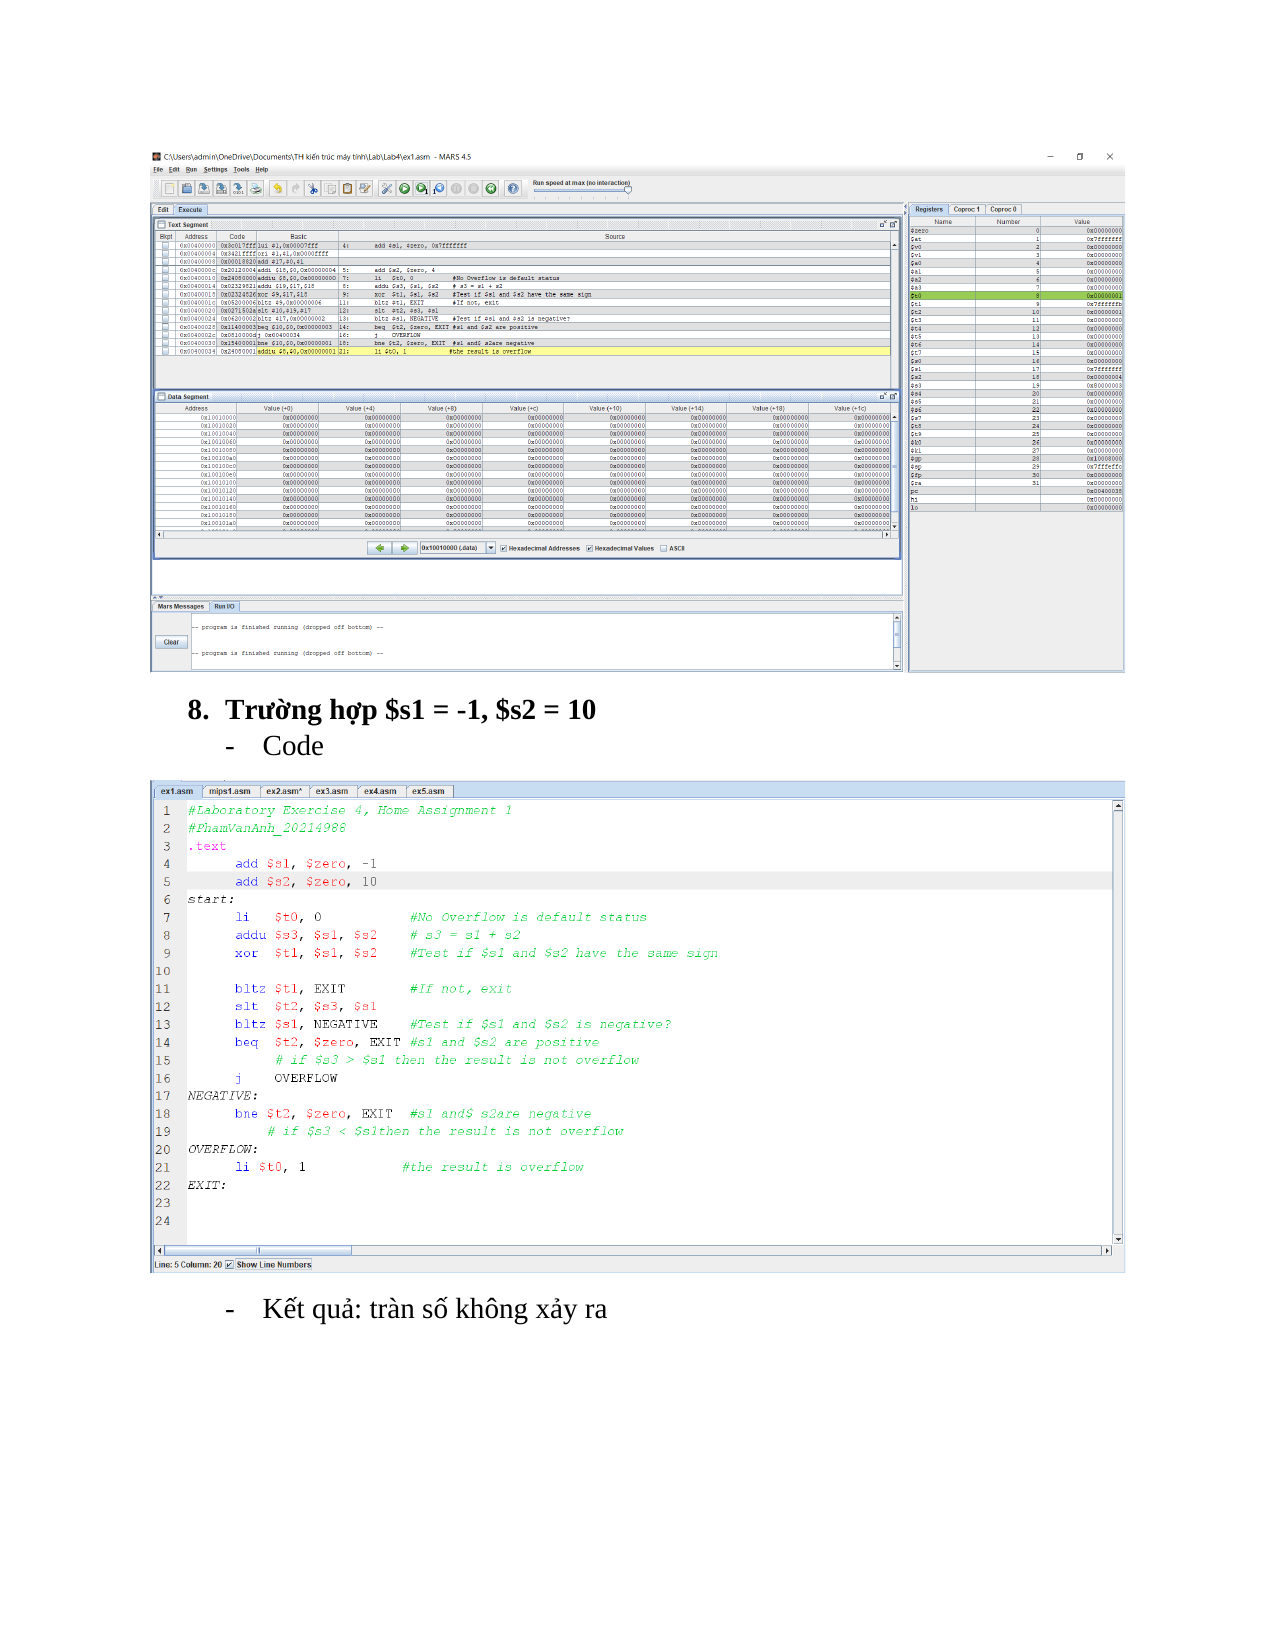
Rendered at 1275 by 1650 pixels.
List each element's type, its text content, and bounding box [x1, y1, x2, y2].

picture [150, 780, 1125, 1273]
list Kết quả: tràn số không xảy ra [225, 1291, 1125, 1325]
list Code [225, 728, 1125, 762]
picture [150, 150, 1125, 673]
list Trường hợp $s1 = -1, $s2 = 10 [187, 692, 1125, 725]
